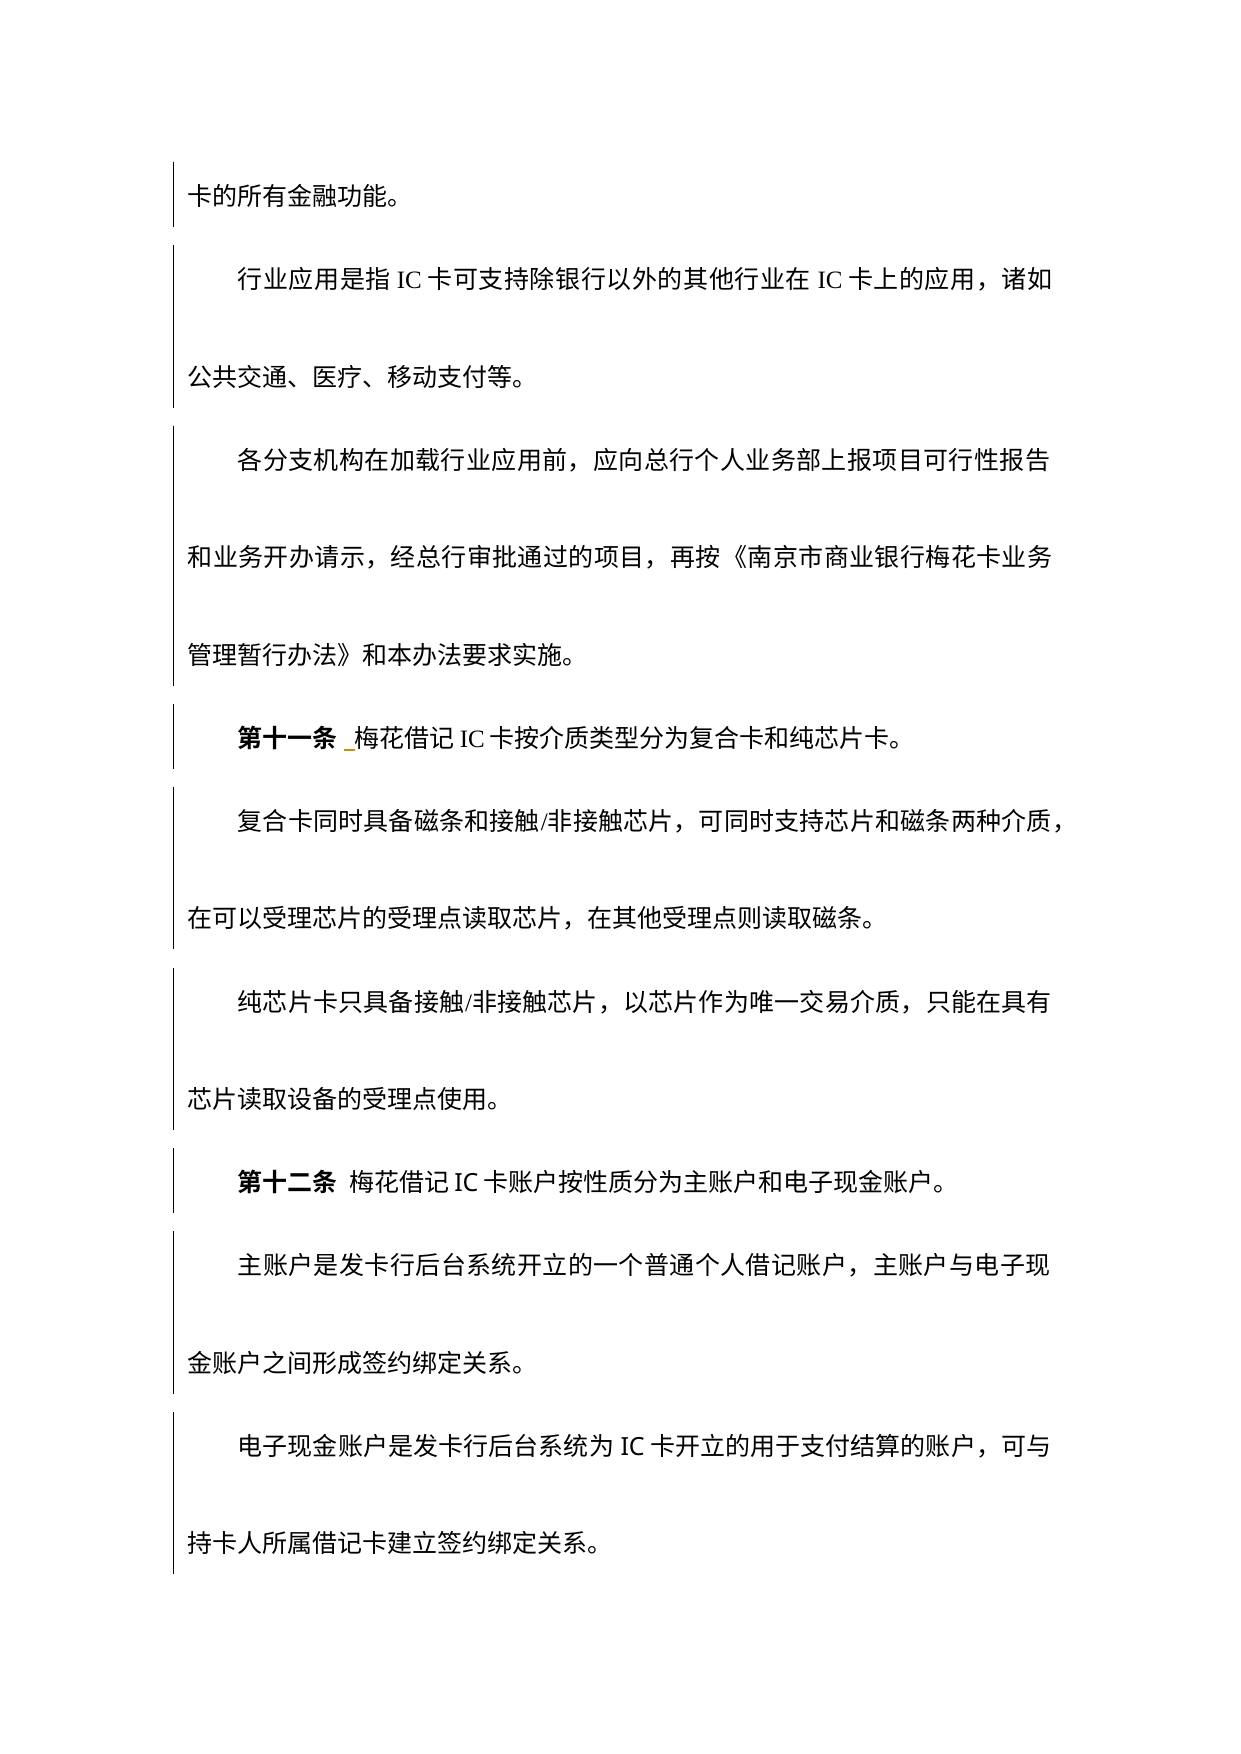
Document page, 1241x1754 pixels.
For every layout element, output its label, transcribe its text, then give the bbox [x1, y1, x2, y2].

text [187, 162, 1053, 227]
text 各分支机构在加载行业应用前，应向总行个人业务部上报项目可行性报告和业务开办请示，经总行审批通过的项目，再按《南京市商业银行梅花卡业务管理暂行办法》和本办法要求实施。 [187, 426, 1053, 686]
text 主账户是发卡行后台系统开立的一个普通个人借记账户，主账户与电子现金账户之间形成签约绑定关系。 [187, 1231, 1053, 1394]
text 第十一条 梅花借记IC卡按介质类型分为复合卡和纯芯片卡。 [187, 704, 1053, 769]
text 第十二条 梅花借记IC卡账户按性质分为主账户和电子现金账户。 [187, 1148, 1053, 1213]
text 行业应用是指IC卡可支持除银行以外的其他行业在IC卡上的应用，诸如公共交通、医疗、移动支付等。 [187, 245, 1053, 408]
text 复合卡同时具备磁条和接触/非接触芯片，可同时支持芯片和磁条两种介质，在可以受理芯片的受理点读取芯片，在其他受理点则读取磁条。 [187, 787, 1053, 949]
text 电子现金账户是发卡行后台系统为IC卡开立的用于支付结算的账户，可与持卡人所属借记卡建立签约绑定关系。 [187, 1412, 1053, 1574]
text 纯芯片卡只具备接触/非接触芯片，以芯片作为唯一交易介质，只能在具有芯片读取设备的受理点使用。 [187, 968, 1053, 1130]
